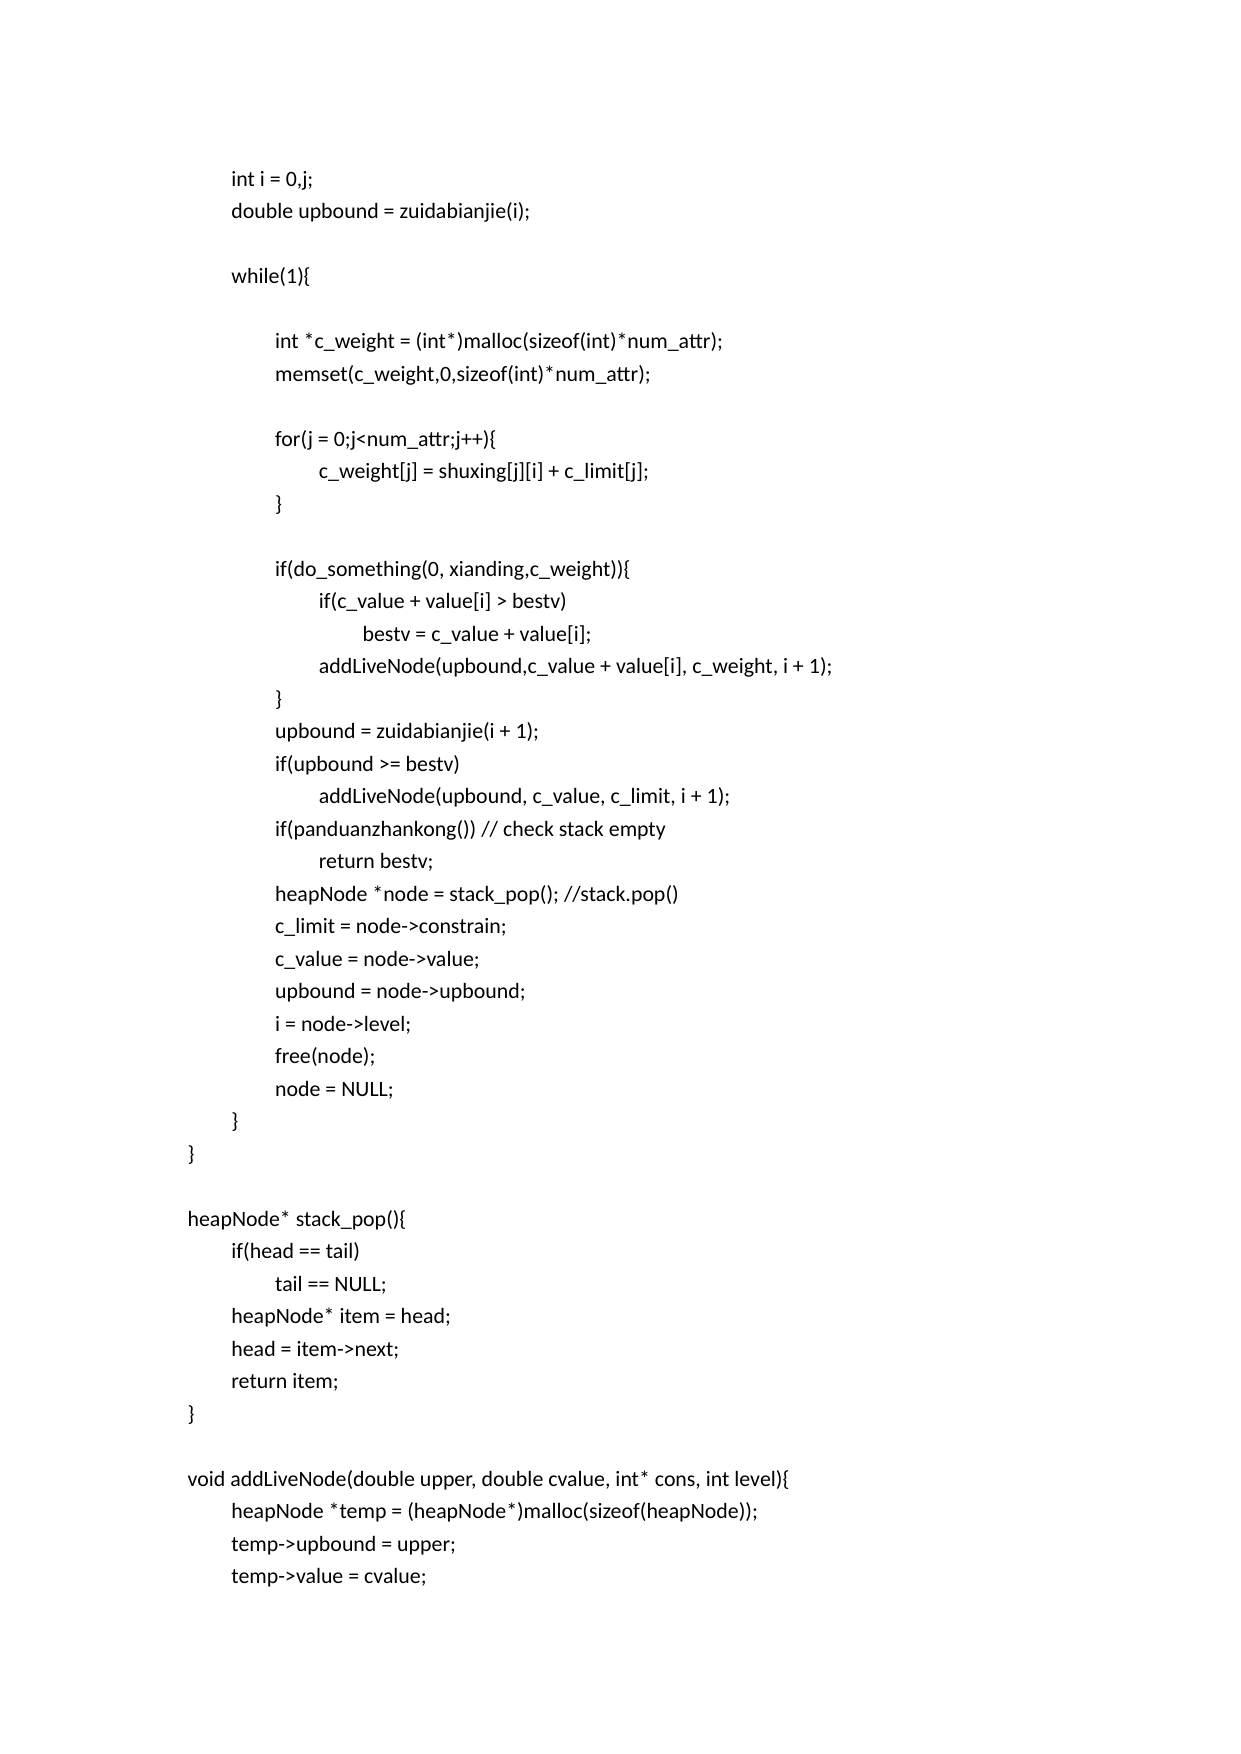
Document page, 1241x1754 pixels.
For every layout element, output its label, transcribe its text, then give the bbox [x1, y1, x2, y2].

text c_limit = node->constrain; [187, 909, 1053, 942]
text void addLiveNode(double upper, double cvalue, int* cons, int level){ [187, 1462, 1053, 1494]
text temp->upbound = upper; [187, 1527, 1053, 1559]
text bestv = c_value + value[i]; [187, 617, 1053, 649]
text } [187, 487, 1053, 519]
text heapNode *temp = (heapNode*)malloc(sizeof(heapNode)); [187, 1494, 1053, 1527]
text c_weight[j] = shuxing[j][i] + c_limit[j]; [187, 454, 1053, 487]
text } [187, 1397, 1053, 1429]
text free(node); [187, 1039, 1053, 1072]
text temp->value = cvalue; [187, 1559, 1053, 1592]
text upbound = node->upbound; [187, 974, 1053, 1007]
text tail == NULL; [187, 1267, 1053, 1299]
text addLiveNode(upbound,c_value + value[i], c_weight, i + 1); [187, 649, 1053, 682]
text for(j = 0;j<num_attr;j++){ [187, 422, 1053, 454]
text int i = 0,j; [187, 162, 1053, 194]
text heapNode *node = stack_pop(); //stack.pop() [187, 877, 1053, 909]
text return bestv; [187, 844, 1053, 877]
text if(panduanzhankong()) // check stack empty [187, 812, 1053, 844]
text heapNode* stack_pop(){ [187, 1202, 1053, 1234]
text addLiveNode(upbound, c_value, c_limit, i + 1); [187, 779, 1053, 812]
text } [187, 1104, 1053, 1137]
text if(c_value + value[i] > bestv) [187, 584, 1053, 617]
text } [187, 1137, 1053, 1169]
text i = node->level; [187, 1007, 1053, 1039]
text upbound = zuidabianjie(i + 1); [187, 714, 1053, 747]
text double upbound = zuidabianjie(i); [187, 194, 1053, 227]
text head = item->next; [187, 1332, 1053, 1364]
text int *c_weight = (int*)malloc(sizeof(int)*num_attr); [187, 324, 1053, 357]
text c_value = node->value; [187, 942, 1053, 974]
text if(head == tail) [187, 1234, 1053, 1267]
text if(do_something(0, xianding,c_weight)){ [187, 552, 1053, 584]
text } [187, 682, 1053, 714]
text node = NULL; [187, 1072, 1053, 1104]
text heapNode* item = head; [187, 1299, 1053, 1332]
text if(upbound >= bestv) [187, 747, 1053, 779]
text memset(c_weight,0,sizeof(int)*num_attr); [187, 357, 1053, 389]
text while(1){ [187, 259, 1053, 292]
text return item; [187, 1364, 1053, 1397]
